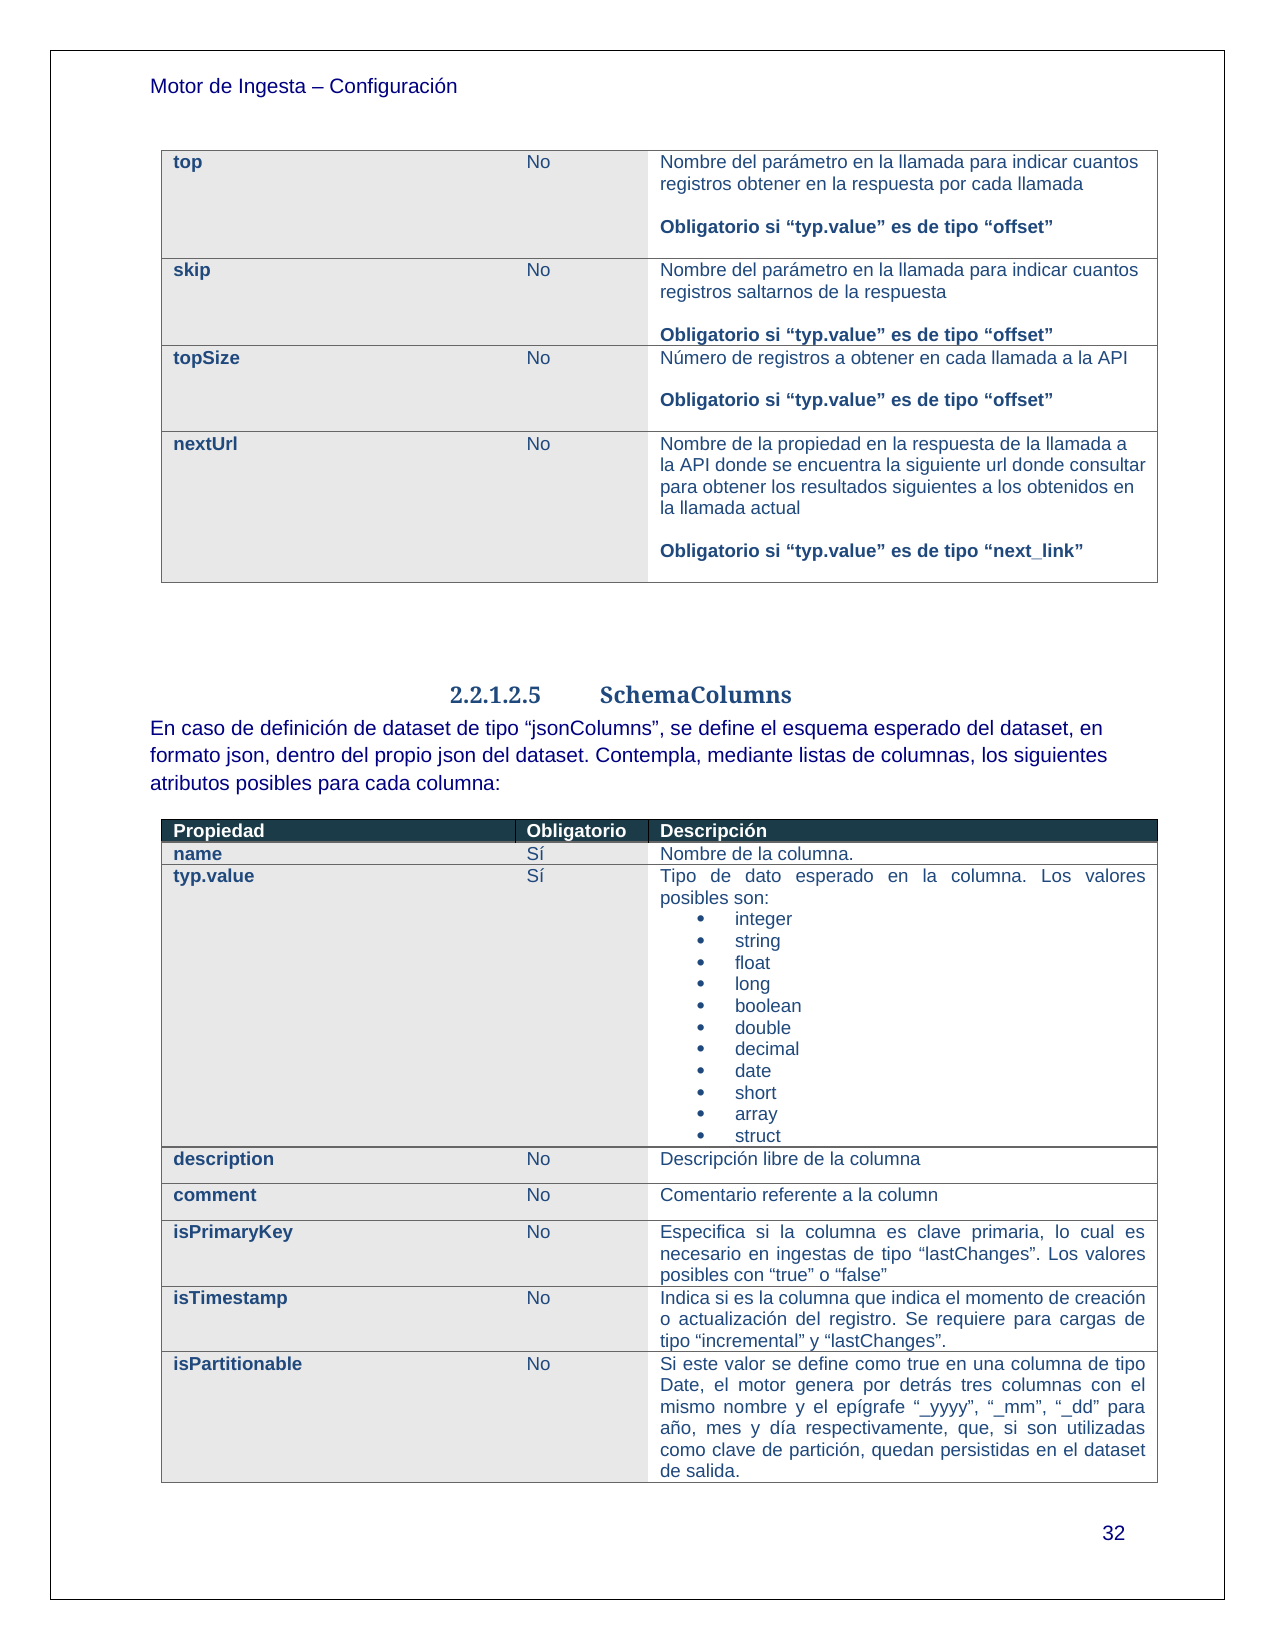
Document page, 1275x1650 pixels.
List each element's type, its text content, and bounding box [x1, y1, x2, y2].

table_cell isTimestamp [162, 1287, 515, 1351]
table_cell name [162, 843, 515, 864]
table_cell Sí [515, 843, 648, 864]
table_cell No [515, 432, 648, 582]
table_cell Comentario referente a la column [649, 1184, 1157, 1220]
table_cell nextUrl [162, 432, 515, 582]
table_cell Descripción libre de la columna [649, 1148, 1157, 1183]
table_cell comment [162, 1184, 515, 1220]
table_cell isPrimaryKey [162, 1221, 515, 1286]
subtitle SchemaColumns [450, 679, 1125, 711]
table_cell No [515, 259, 648, 345]
table_cell Número de registros a obtener en cada llamada a la API Obligatorio si “typ.value” es de tipo “offset” [649, 346, 1157, 431]
table_cell typ.value [162, 865, 515, 1146]
text En caso de definición de dataset de tipo “jsonColumns”, se define el esquema esperado del dataset, en formato json, dentro del propio json del dataset. Contempla, mediante listas de columnas, los siguientes atributos posibles para cada columna: [150, 715, 1125, 794]
table_cell No [515, 1184, 648, 1220]
table_cell skip [162, 259, 515, 345]
table_header Propiedad [162, 820, 515, 841]
table_cell No [515, 1221, 648, 1286]
table_cell Tipo de dato esperado en la columna. Los valores posibles son: integer string float long boolean double decimal date short array struct [649, 865, 1157, 1146]
table_cell Especifica si la columna es clave primaria, lo cual es necesario en ingestas de tipo “lastChanges”. Los valores posibles con “true” o “false” [649, 1221, 1157, 1286]
table_cell No [515, 1287, 648, 1351]
table_cell No [515, 1148, 648, 1183]
table_cell Si este valor se define como true en una columna de tipo Date, el motor genera por detrás tres columnas con el mismo nombre y el epígrafe “_yyyy”, “_mm”, “_dd” para año, mes y día respectivamente, que, si son utilizadas como clave de partición, quedan persistidas en el dataset de salida. [649, 1352, 1157, 1482]
table_header Obligatorio [516, 820, 648, 841]
table_cell Indica si es la columna que indica el momento de creación o actualización del registro. Se requiere para cargas de tipo “incremental” y “lastChanges”. [649, 1287, 1157, 1351]
table_cell description [162, 1148, 515, 1183]
table_cell Sí [515, 865, 648, 1146]
table_cell Nombre del parámetro en la llamada para indicar cuantos registros saltarnos de la respuesta Obligatorio si “typ.value” es de tipo “offset” [649, 259, 1157, 345]
table_cell Nombre del parámetro en la llamada para indicar cuantos registros obtener en la respuesta por cada llamada Obligatorio si “typ.value” es de tipo “offset” [649, 151, 1157, 258]
table_header Descripción [649, 820, 1157, 841]
table_cell isPartitionable [162, 1352, 515, 1482]
table_cell No [515, 1352, 648, 1482]
table_cell topSize [162, 346, 515, 431]
table_cell No [515, 151, 648, 258]
table_cell top [162, 151, 515, 258]
table_cell Nombre de la columna. [649, 843, 1157, 864]
table_cell No [515, 346, 648, 431]
table_cell Nombre de la propiedad en la respuesta de la llamada a la API donde se encuentra la siguiente url donde consultar para obtener los resultados siguientes a los obtenidos en la llamada actual Obligatorio si “typ.value” es de tipo “next_link” [649, 432, 1157, 582]
